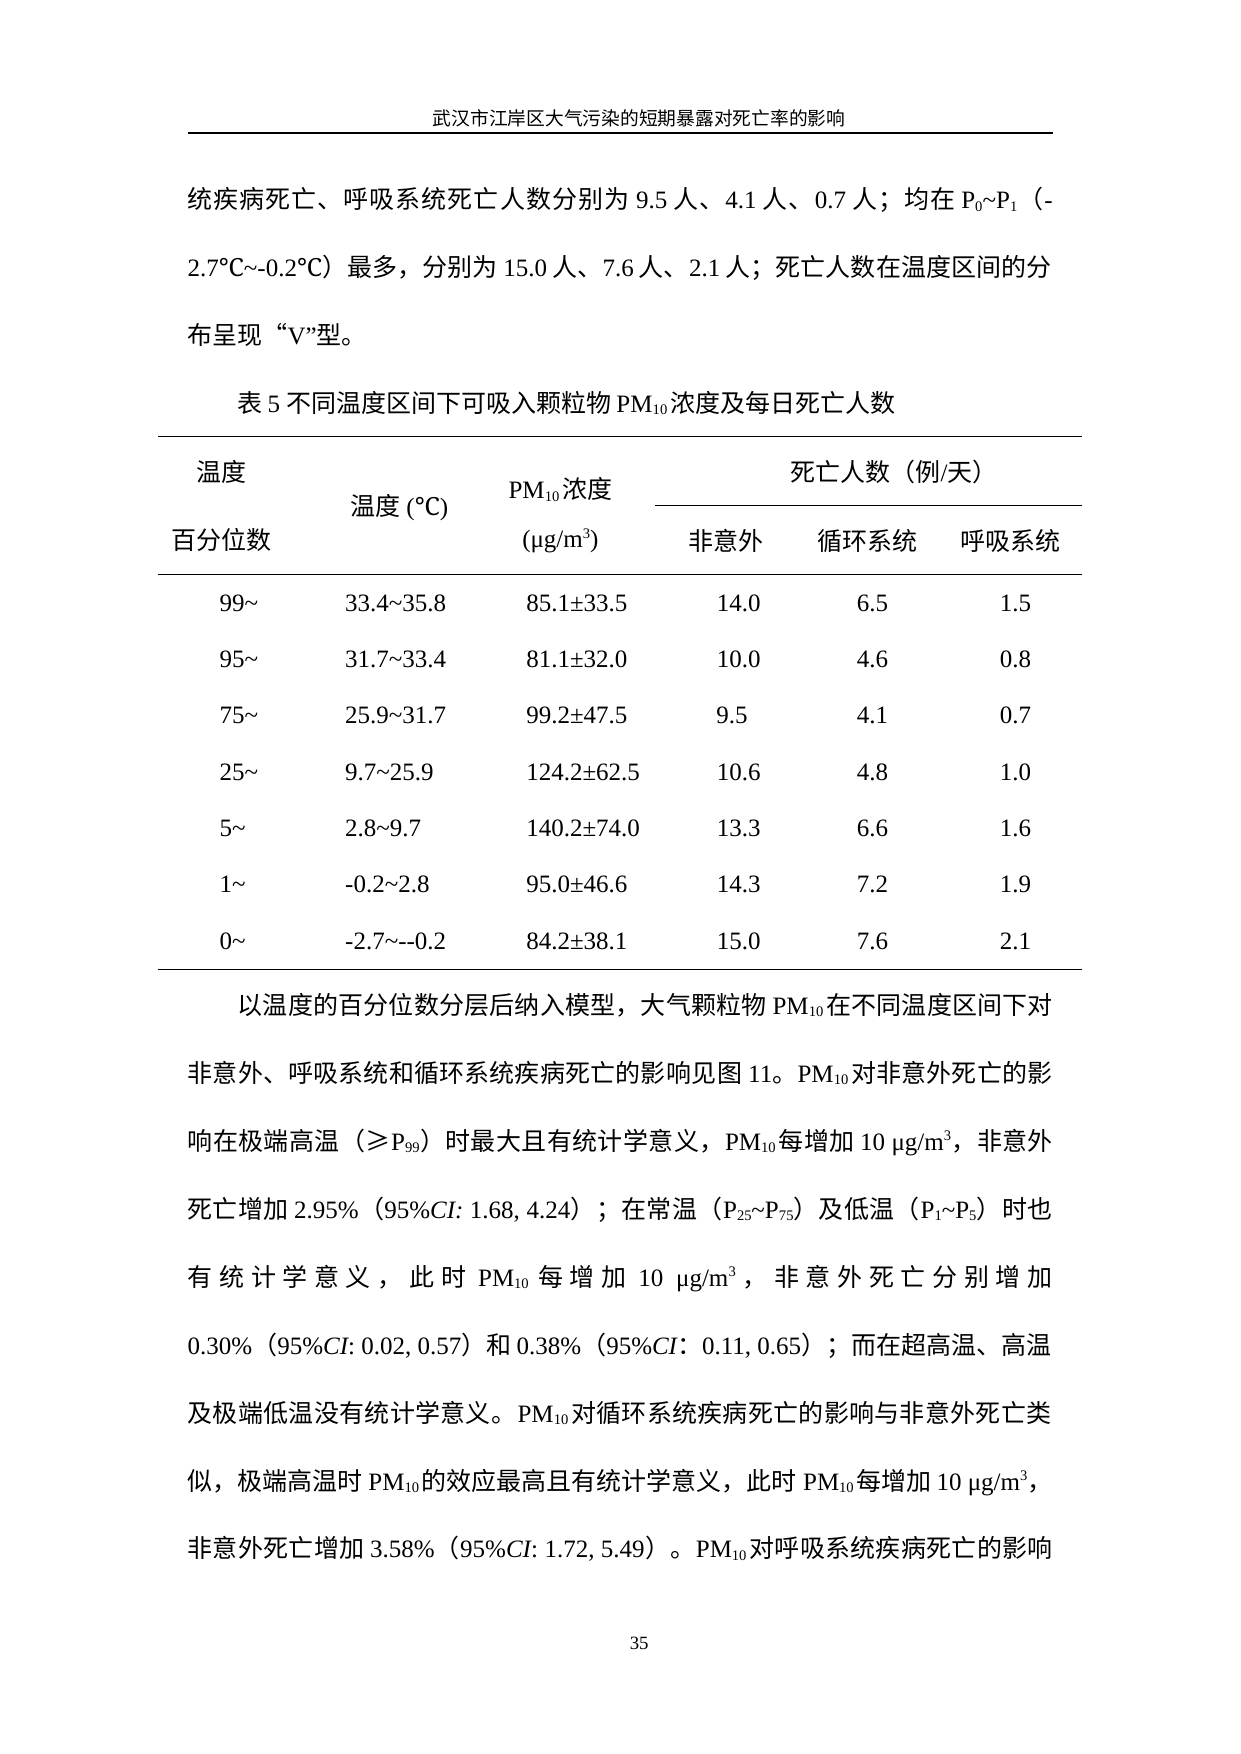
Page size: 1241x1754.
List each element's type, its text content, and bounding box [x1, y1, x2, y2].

table_cell 81.1±32.0 [465, 630, 655, 686]
table_cell 14.0 [655, 575, 795, 630]
table_cell 5~ [158, 799, 284, 856]
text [187, 164, 1053, 368]
table_cell 0~ [158, 912, 284, 969]
table_cell 4.6 [795, 630, 938, 686]
table_cell 非意外 [655, 506, 795, 573]
table_cell 95.0±46.6 [465, 856, 655, 912]
table_cell 4.1 [795, 686, 938, 743]
table_cell 10.0 [655, 630, 795, 686]
table_cell 1.0 [938, 743, 1082, 799]
table_header 死亡人数（例/天） [655, 437, 1082, 504]
table_cell 1.5 [938, 575, 1082, 630]
table_cell 9.5 [655, 686, 795, 743]
table_cell 25.9~31.7 [284, 686, 465, 743]
table_cell 0.8 [938, 630, 1082, 686]
table_cell 2.1 [938, 912, 1082, 969]
table_header 温度 百分位数 [158, 437, 284, 573]
table_cell 10.6 [655, 743, 795, 799]
table_header PM10浓度(μg/m3) [465, 437, 655, 573]
table_cell -2.7~--0.2 [284, 912, 465, 969]
table_cell 7.6 [795, 912, 938, 969]
table_cell 25~ [158, 743, 284, 799]
table_cell 1.9 [938, 856, 1082, 912]
table_cell 13.3 [655, 799, 795, 856]
table_cell 7.2 [795, 856, 938, 912]
table_cell 0.7 [938, 686, 1082, 743]
table_cell 124.2±62.5 [465, 743, 655, 799]
table_cell 15.0 [655, 912, 795, 969]
table_cell 85.1±33.5 [465, 575, 655, 630]
table_cell 140.2±74.0 [465, 799, 655, 856]
table_cell 75~ [158, 686, 284, 743]
table_cell 4.8 [795, 743, 938, 799]
table_cell 2.8~9.7 [284, 799, 465, 856]
table_cell 84.2±38.1 [465, 912, 655, 969]
table_cell 6.5 [795, 575, 938, 630]
table_cell 99.2±47.5 [465, 686, 655, 743]
table_cell 99~ [158, 575, 284, 630]
table_cell 33.4~35.8 [284, 575, 465, 630]
text 表5 不同温度区间下可吸入颗粒物PM10浓度及每日死亡人数 [187, 368, 1053, 436]
table_cell 14.3 [655, 856, 795, 912]
table_cell 1.6 [938, 799, 1082, 856]
table_cell 9.7~25.9 [284, 743, 465, 799]
table_cell -0.2~2.8 [284, 856, 465, 912]
table_cell 循环系统 [795, 506, 938, 573]
table_cell 呼吸系统 [938, 506, 1082, 573]
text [187, 970, 1053, 1581]
table_cell 31.7~33.4 [284, 630, 465, 686]
table_header 温度 (℃) [284, 437, 465, 573]
table_cell 1~ [158, 856, 284, 912]
table_cell 95~ [158, 630, 284, 686]
table_cell 6.6 [795, 799, 938, 856]
